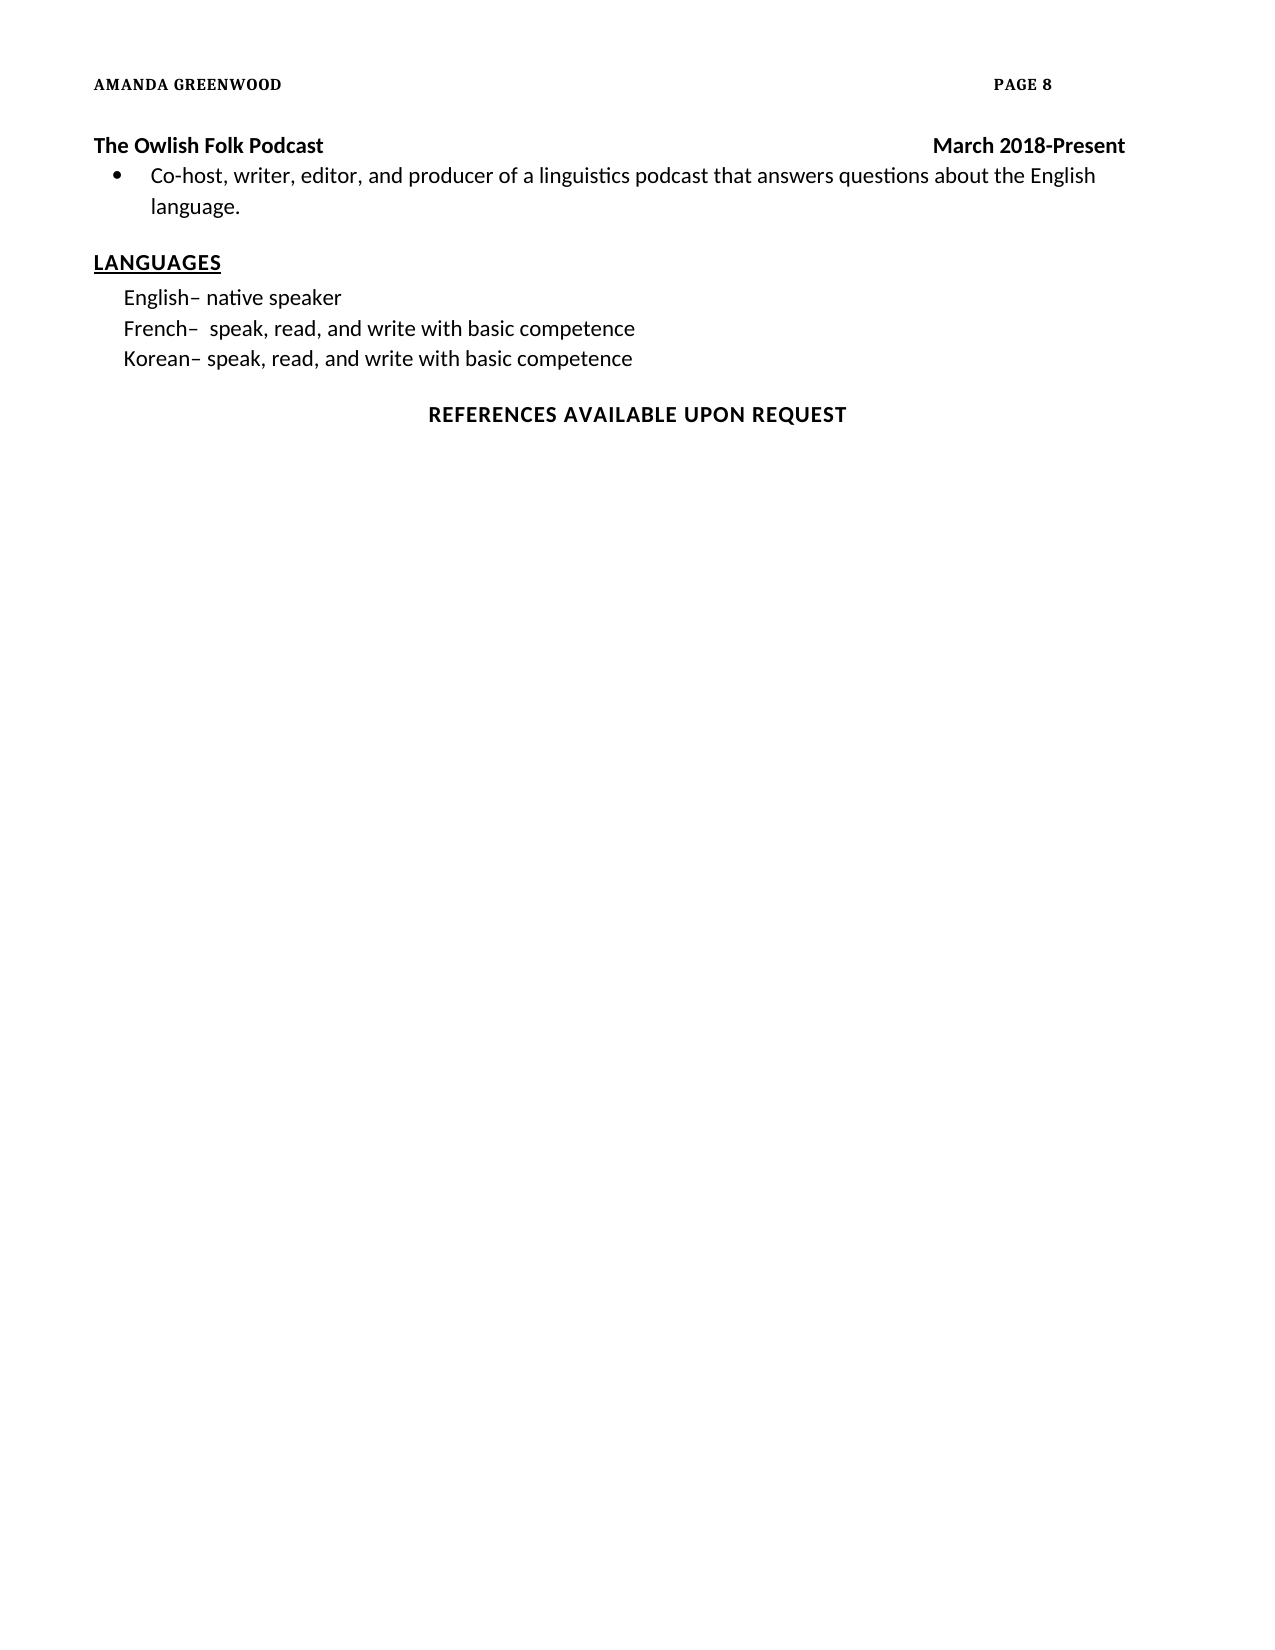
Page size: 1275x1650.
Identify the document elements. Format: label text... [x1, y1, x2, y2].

text The Owlish Folk Podcast March 2018-Present [94, 131, 1181, 159]
list Co-host, writer, editor, and producer of a linguistics podcast that answers questions about the English language. [113, 162, 1181, 220]
subtitle References Available upon request [94, 400, 1181, 428]
text speak, read, and write with basic competence [124, 314, 1181, 342]
text Korean speak, read, and write with basic competence [124, 344, 881, 372]
text native speaker [124, 283, 1181, 311]
